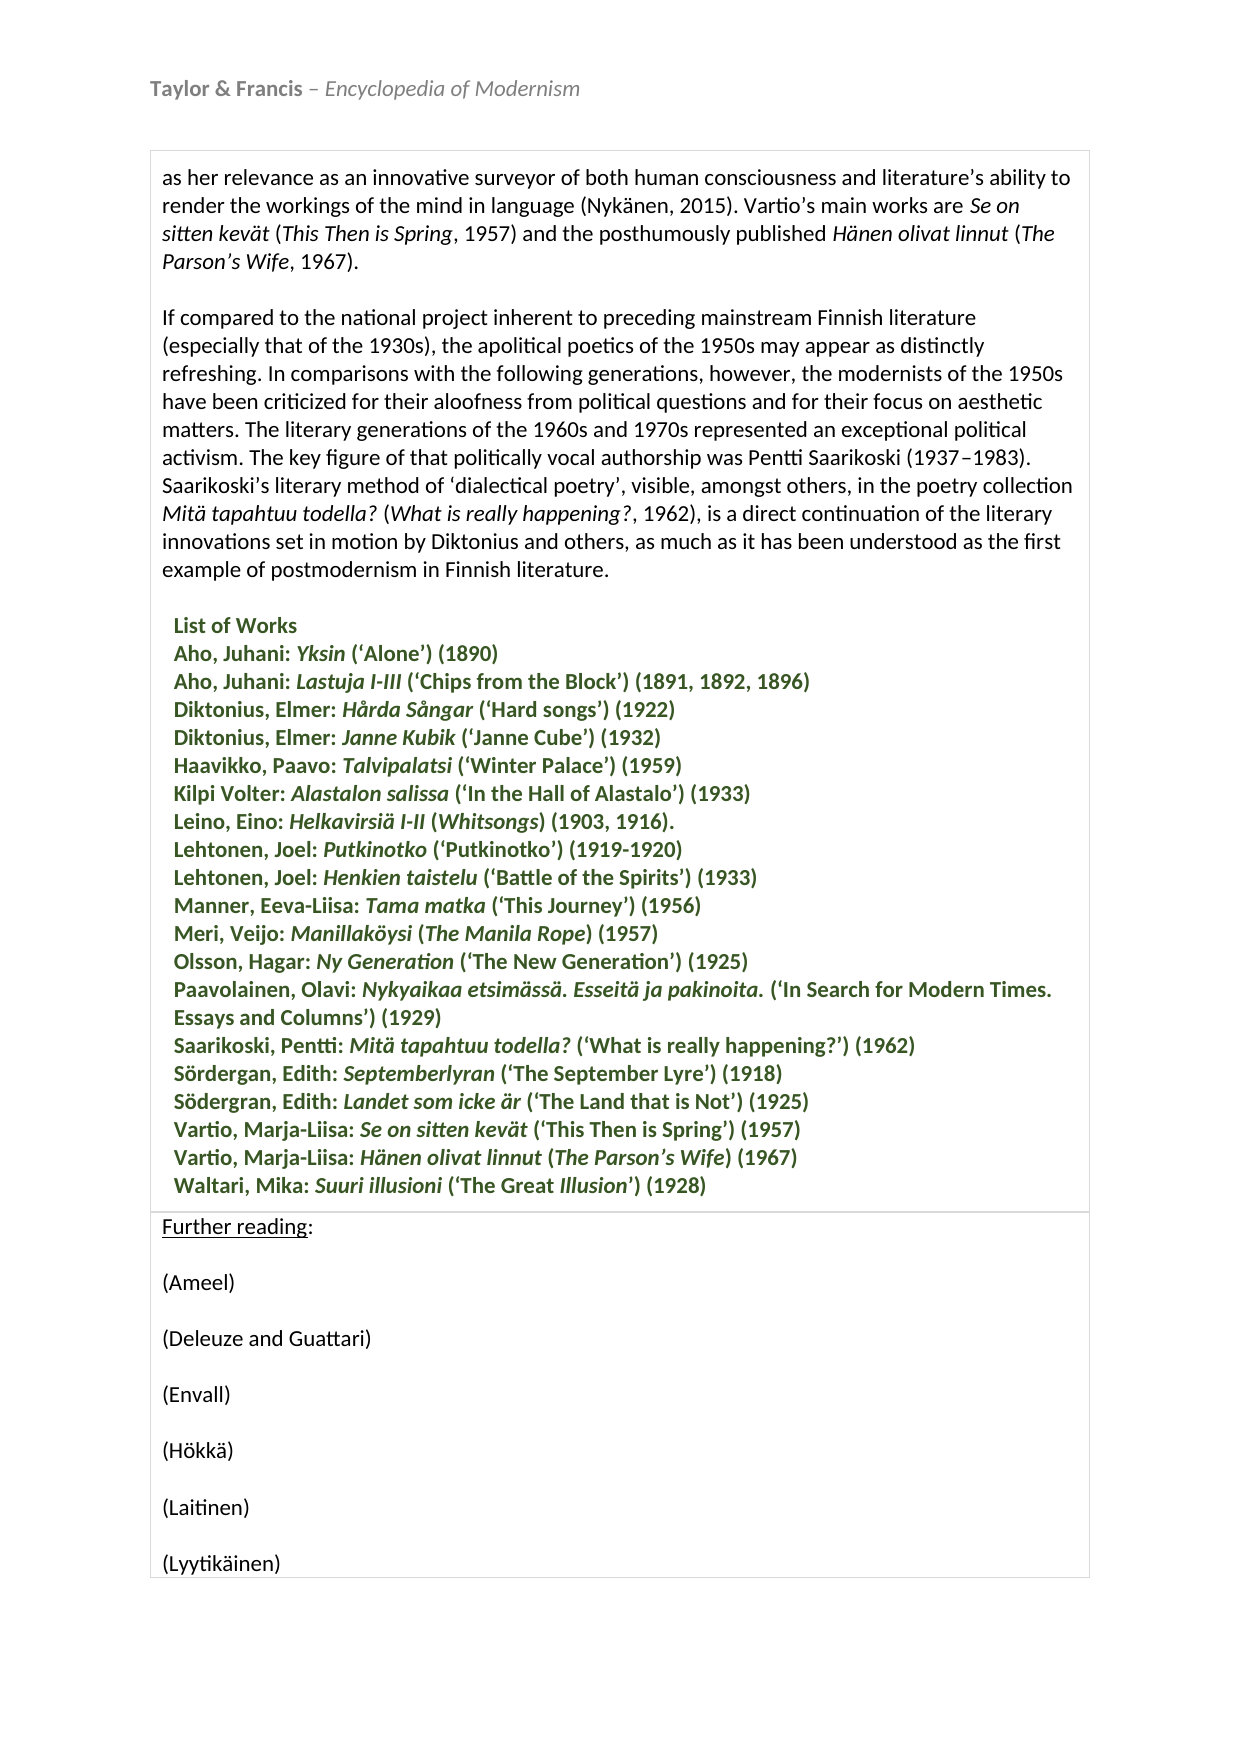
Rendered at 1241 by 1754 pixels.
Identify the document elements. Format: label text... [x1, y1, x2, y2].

table_cell Further reading: [151, 1213, 1089, 1577]
